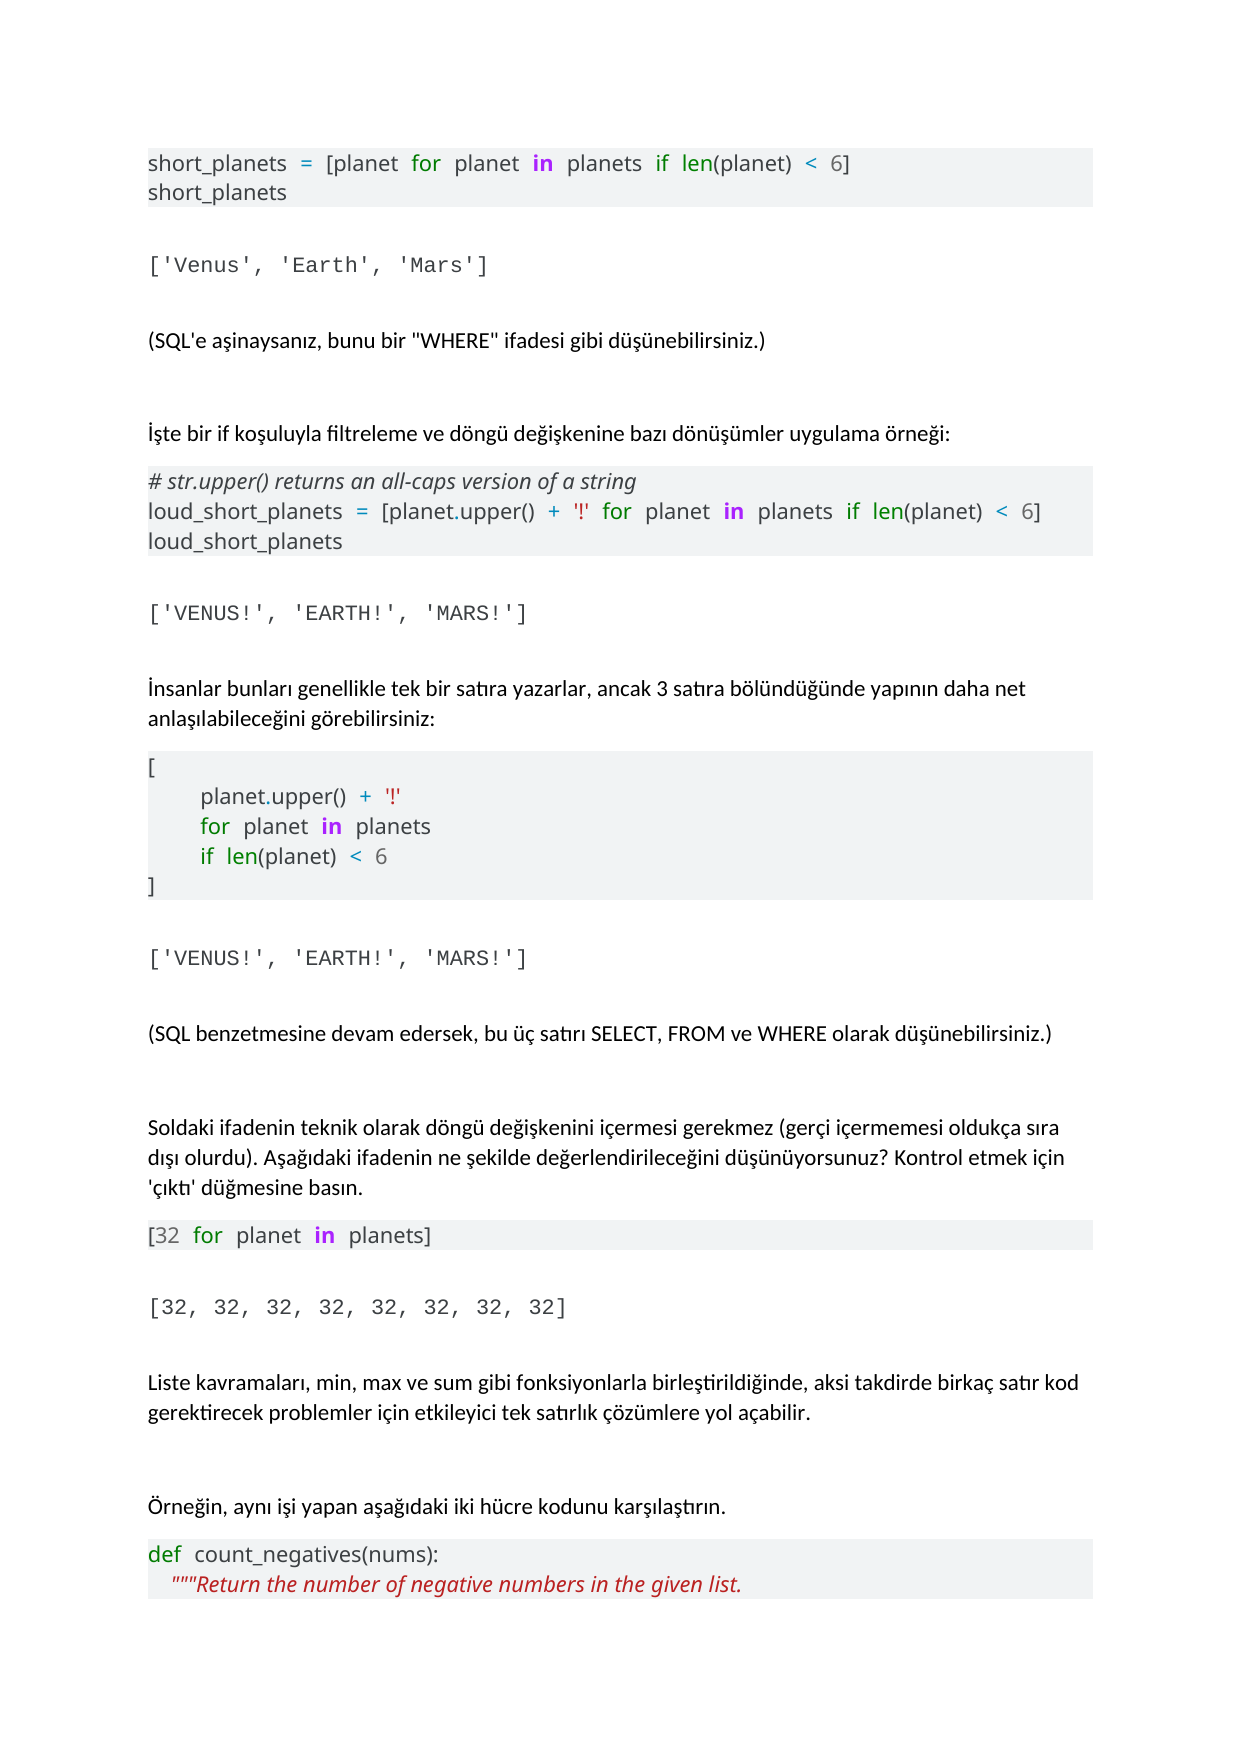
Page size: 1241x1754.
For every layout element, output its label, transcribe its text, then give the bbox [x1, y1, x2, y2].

text ] [148, 871, 1093, 900]
text # str.upper() returns an all-caps version of a string [148, 466, 1093, 496]
text (SQL'e aşinaysanız, bunu bir "WHERE" ifadesi gibi düşünebilirsiniz.) [148, 326, 1093, 354]
text Liste kavramaları, min, max ve sum gibi fonksiyonlarla birleştirildiğinde, aksi takdirde birkaç satır kod gerektirecek problemler için etkileyici tek satırlık çözümlere yol açabilir. [148, 1368, 1093, 1426]
text """Return the number of negative numbers in the given list. [148, 1569, 1093, 1599]
text for planet in planets [148, 811, 1093, 841]
text [32, 32, 32, 32, 32, 32, 32, 32] [148, 1297, 1093, 1321]
text ['Venus', 'Earth', 'Mars'] [148, 254, 1093, 279]
text [32 for planet in planets] [148, 1220, 1093, 1250]
text short_planets [148, 177, 1093, 207]
text loud_short_planets [148, 526, 1093, 556]
text planet.upper() + '!' [148, 781, 1093, 811]
text Soldaki ifadenin teknik olarak döngü değişkenini içermesi gerekmez (gerçi içermemesi oldukça sıra dışı olurdu). Aşağıdaki ifadenin ne şekilde değerlendirileceğini düşünüyorsunuz? Kontrol etmek için 'çıktı' düğmesine basın. [148, 1113, 1093, 1201]
text ['VENUS!', 'EARTH!', 'MARS!'] [148, 947, 1093, 972]
text ['VENUS!', 'EARTH!', 'MARS!'] [148, 603, 1093, 627]
text İşte bir if koşuluyla filtreleme ve döngü değişkenine bazı dönüşümler uygulama örneği: [148, 419, 1093, 447]
text short_planets = [planet for planet in planets if len(planet) < 6] [148, 148, 1093, 177]
text İnsanlar bunları genellikle tek bir satıra yazarlar, ancak 3 satıra bölündüğünde yapının daha net anlaşılabileceğini görebilirsiniz: [148, 674, 1093, 732]
text Örneğin, aynı işi yapan aşağıdaki iki hücre kodunu karşılaştırın. [148, 1492, 1093, 1520]
text if len(planet) < 6 [148, 841, 1093, 871]
text loud_short_planets = [planet.upper() + '!' for planet in planets if len(planet) < 6] [148, 496, 1093, 526]
text (SQL benzetmesine devam edersek, bu üç satırı SELECT, FROM ve WHERE olarak düşünebilirsiniz.) [148, 1019, 1093, 1047]
text [ [148, 751, 1093, 781]
text def count_negatives(nums): [148, 1539, 1093, 1569]
